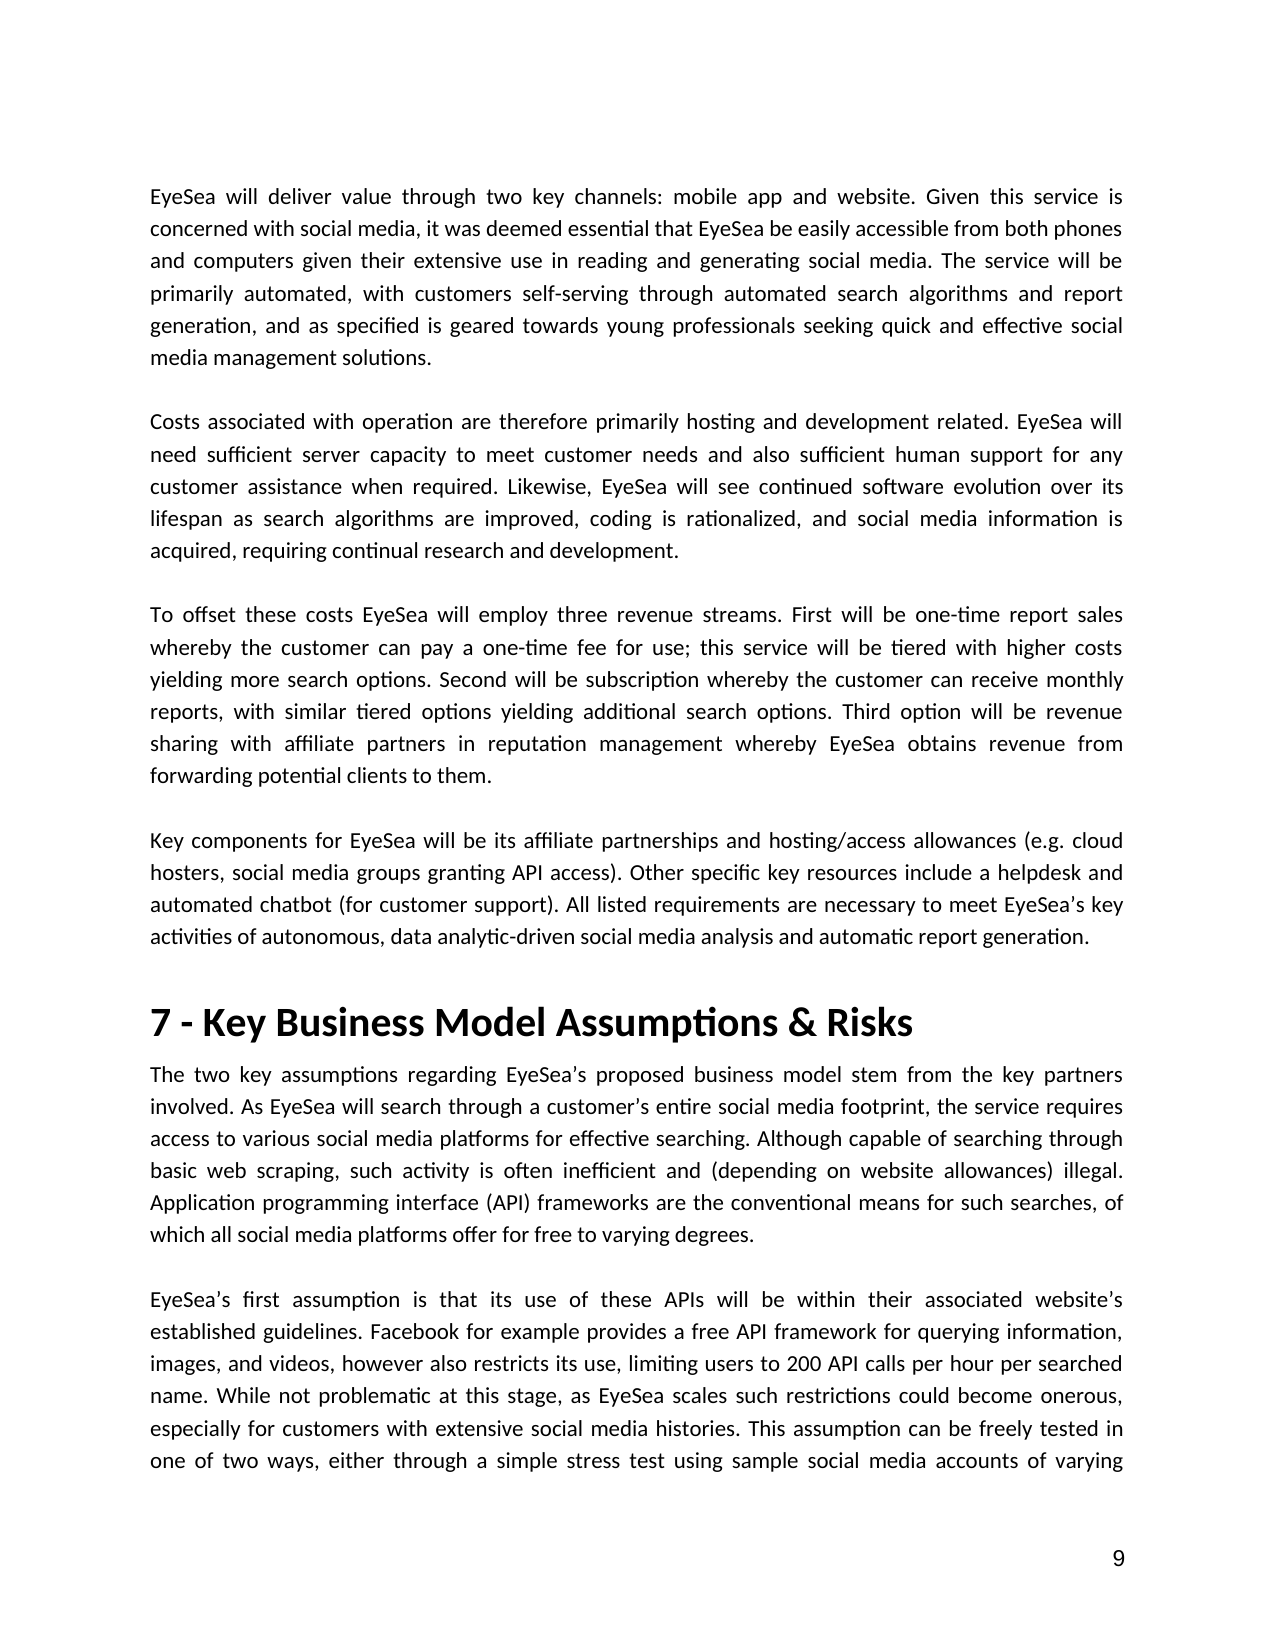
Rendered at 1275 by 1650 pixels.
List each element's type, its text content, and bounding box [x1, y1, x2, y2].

subtitle 7 - Key Business Model Assumptions & Risks [150, 996, 1125, 1047]
text Key components for EyeSea will be its affiliate partnerships and hosting/access allowances (e.g. cloud hosters, social media groups granting API access). Other specific key resources include a helpdesk and automated chatbot (for customer support). All listed requirements are necessary to meet EyeSea’s key activities of autonomous, data analytic-driven social media analysis and automatic report generation. [150, 826, 1125, 951]
text Costs associated with operation are therefore primarily hosting and development related. EyeSea will need sufficient server capacity to meet customer needs and also sufficient human support for any customer assistance when required. Likewise, EyeSea will see continued software evolution over its lifespan as search algorithms are improved, coding is rationalized, and social media information is acquired, requiring continual research and development. [150, 407, 1125, 564]
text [150, 1285, 1125, 1474]
text To offset these costs EyeSea will employ three revenue streams. First will be one-time report sales whereby the customer can pay a one-time fee for use; this service will be tiered with higher costs yielding more search options. Second will be subscription whereby the customer can receive monthly reports, with similar tiered options yielding additional search options. Third option will be revenue sharing with affiliate partners in reputation management whereby EyeSea obtains revenue from forwarding potential clients to them. [150, 601, 1125, 789]
text The two key assumptions regarding EyeSea’s proposed business model stem from the key partners involved. As EyeSea will search through a customer’s entire social media footprint, the service requires access to various social media platforms for effective searching. Although capable of searching through basic web scraping, such activity is often inefficient and (depending on website allowances) illegal. Application programming interface (API) frameworks are the conventional means for such searches, of which all social media platforms offer for free to varying degrees. [150, 1060, 1125, 1249]
text EyeSea will deliver value through two key channels: mobile app and website. Given this service is concerned with social media, it was deemed essential that EyeSea be easily accessible from both phones and computers given their extensive use in reading and generating social media. The service will be primarily automated, with customers self-serving through automated search algorithms and report generation, and as specified is geared towards young professionals seeking quick and effective social media management solutions. [150, 182, 1125, 371]
